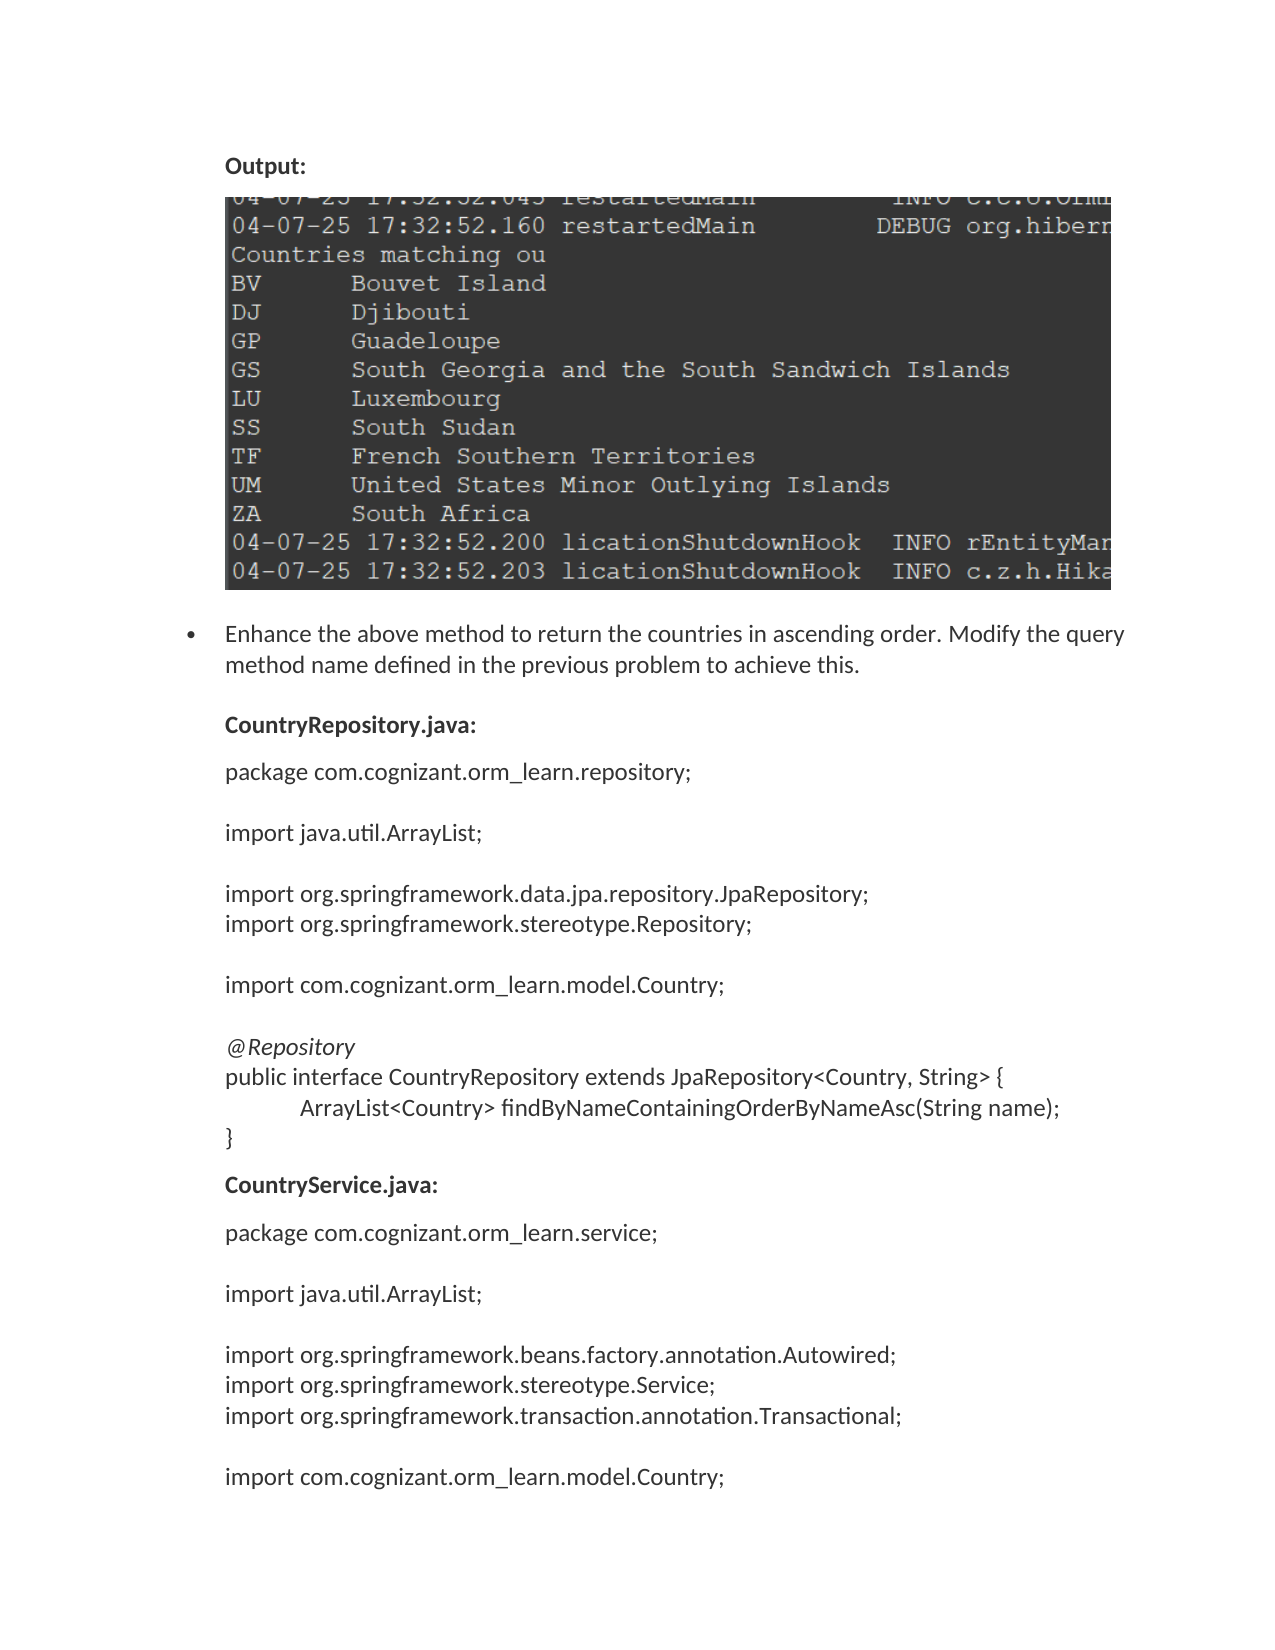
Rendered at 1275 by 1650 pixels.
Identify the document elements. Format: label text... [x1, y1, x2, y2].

text package com.cognizant.orm_learn.repository; [225, 756, 1125, 787]
text import java.util.ArrayList; [225, 1278, 1125, 1308]
text import com.cognizant.orm_learn.model.Country; [225, 970, 1125, 1000]
text import com.cognizant.orm_learn.model.Country; [225, 1461, 1125, 1491]
text ArrayList<Country> findByNameContainingOrderByNameAsc(String name); [225, 1092, 1125, 1122]
text package com.cognizant.orm_learn.service; [225, 1217, 1125, 1247]
text CountryService.java: [225, 1169, 1125, 1200]
text import org.springframework.stereotype.Repository; [225, 909, 1125, 939]
text public interface CountryRepository extends JpaRepository<Country, String> { [225, 1061, 1125, 1092]
text import org.springframework.stereotype.Service; [225, 1369, 1125, 1400]
picture [225, 197, 1111, 590]
text Output: [225, 150, 1125, 181]
list Enhance the above method to return the countries in ascending order. Modify the query method name defined in the previous problem to achieve this. [187, 619, 1125, 680]
text } [225, 1122, 1125, 1153]
text import org.springframework.beans.factory.annotation.Autowired; [225, 1339, 1125, 1369]
text @Repository [225, 1031, 1125, 1061]
text import org.springframework.data.jpa.repository.JpaRepository; [225, 878, 1125, 909]
text import org.springframework.transaction.annotation.Transactional; [225, 1400, 1125, 1430]
text CountryRepository.java: [225, 709, 1125, 739]
text import java.util.ArrayList; [225, 817, 1125, 848]
